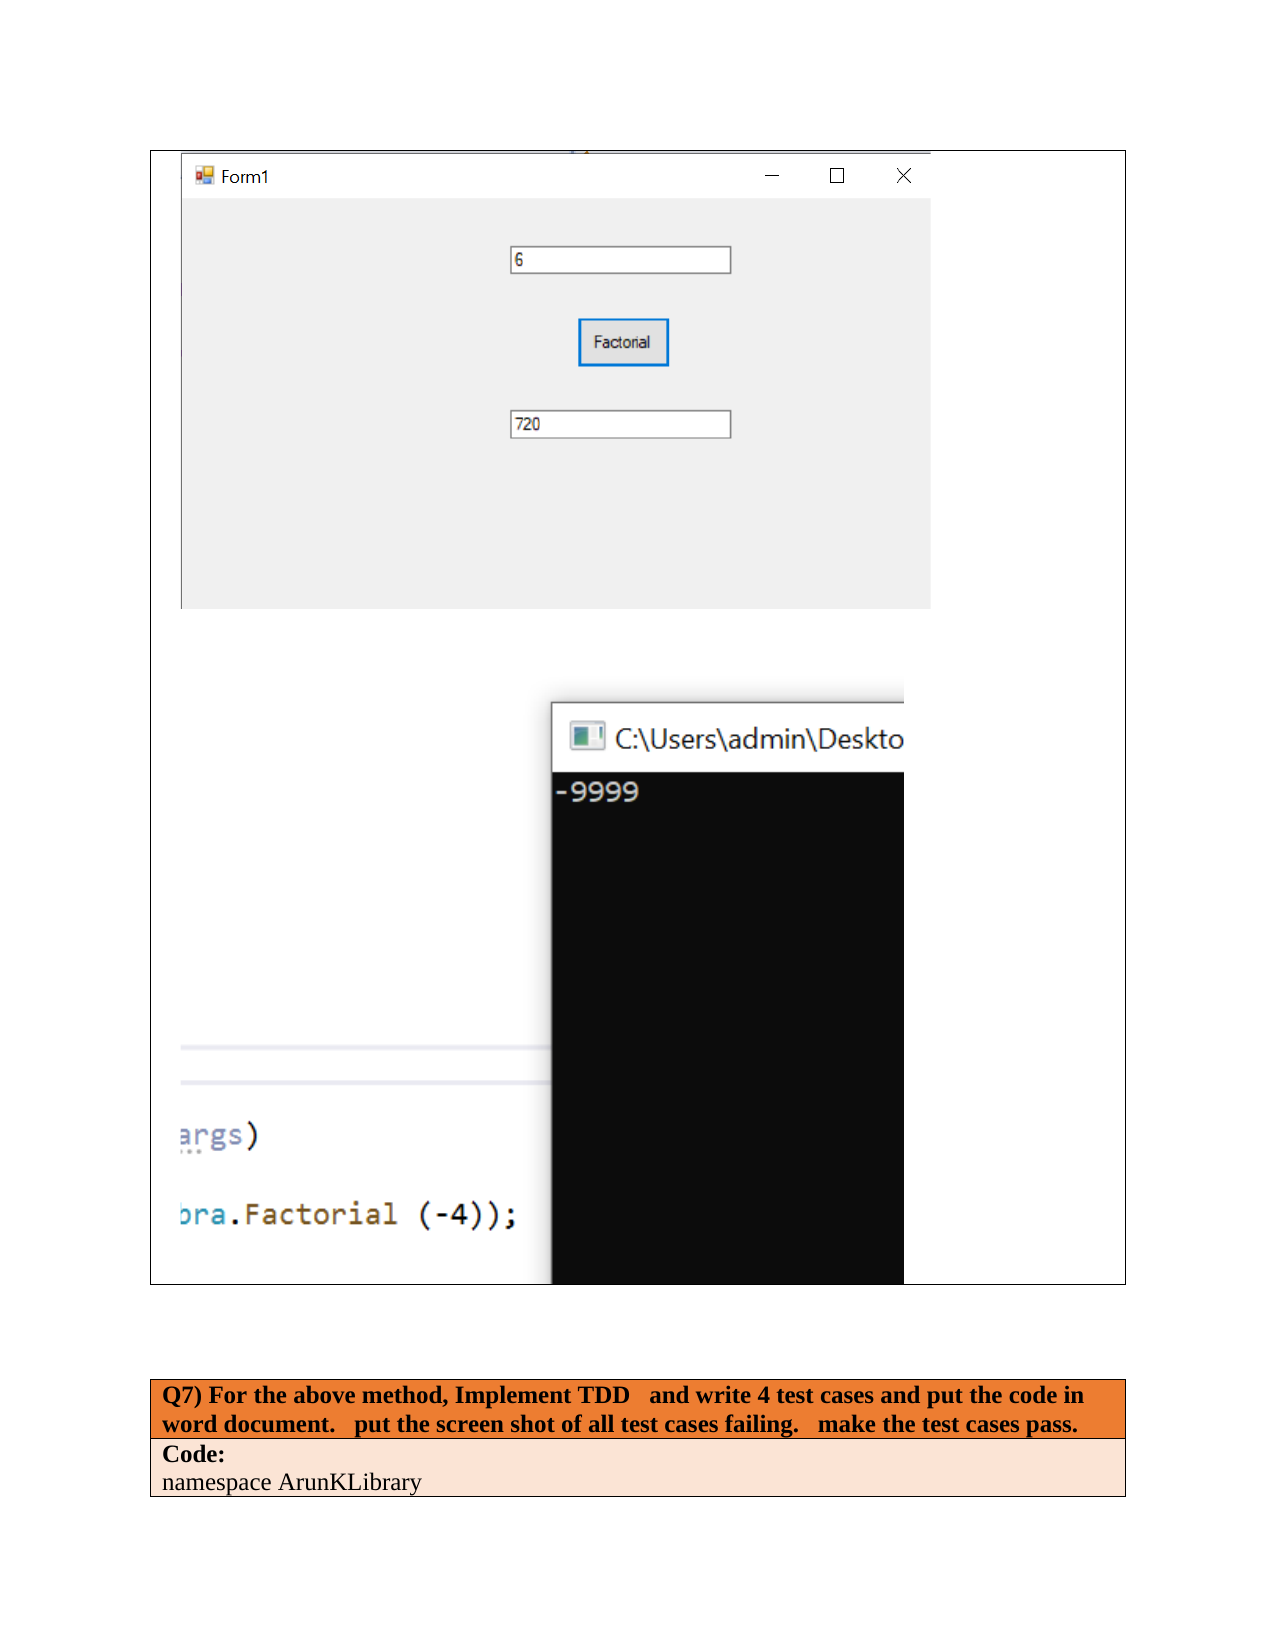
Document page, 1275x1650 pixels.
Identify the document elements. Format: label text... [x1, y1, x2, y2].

table_header Q7) For the above method, Implement TDD and write 4 test cases and put the code in word document. put the screen shot of all test cases failing. make the test cases pass. [151, 1380, 1125, 1438]
table_cell Output: [151, 151, 1125, 1283]
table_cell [151, 1439, 1125, 1496]
